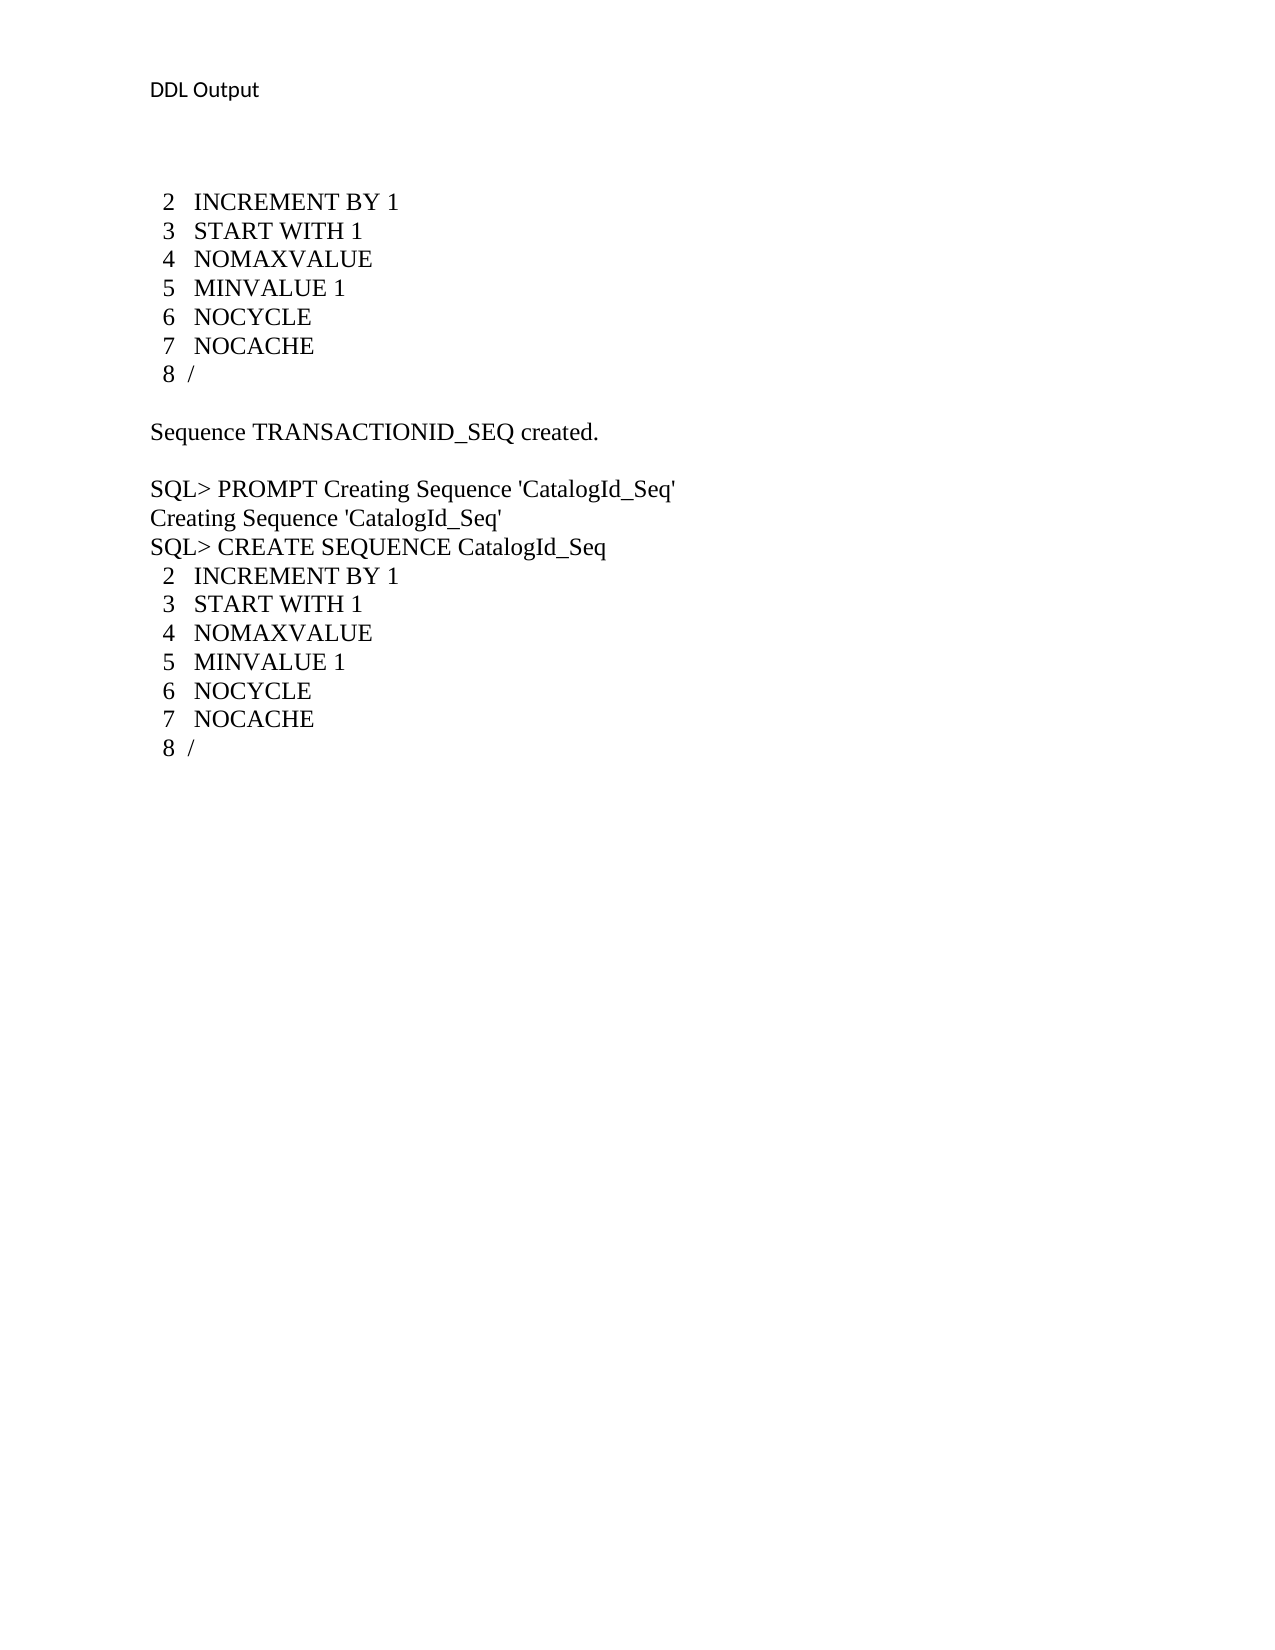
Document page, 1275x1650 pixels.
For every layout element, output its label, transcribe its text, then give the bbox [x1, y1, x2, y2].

text 2 INCREMENT BY 1 [150, 561, 1125, 589]
text 7 NOCACHE [150, 704, 1125, 733]
text SQL> PROMPT Creating Sequence 'CatalogId_Seq' [150, 474, 1125, 503]
text 3 START WITH 1 [150, 216, 1125, 244]
text SQL> CREATE SEQUENCE CatalogId_Seq [150, 532, 1125, 561]
text 7 NOCACHE [150, 331, 1125, 359]
text 5 MINVALUE 1 [150, 647, 1125, 676]
text 5 MINVALUE 1 [150, 273, 1125, 302]
text 6 NOCYCLE [150, 302, 1125, 331]
text 8 / [150, 733, 1125, 762]
text 2 INCREMENT BY 1 [150, 187, 1125, 216]
text 6 NOCYCLE [150, 676, 1125, 704]
text Creating Sequence 'CatalogId_Seq' [150, 503, 1125, 532]
text 4 NOMAXVALUE [150, 244, 1125, 273]
text Sequence TRANSACTIONID_SEQ created. [150, 417, 1125, 446]
text 3 START WITH 1 [150, 589, 1125, 618]
text 8 / [150, 359, 1125, 388]
text 4 NOMAXVALUE [150, 618, 1125, 647]
